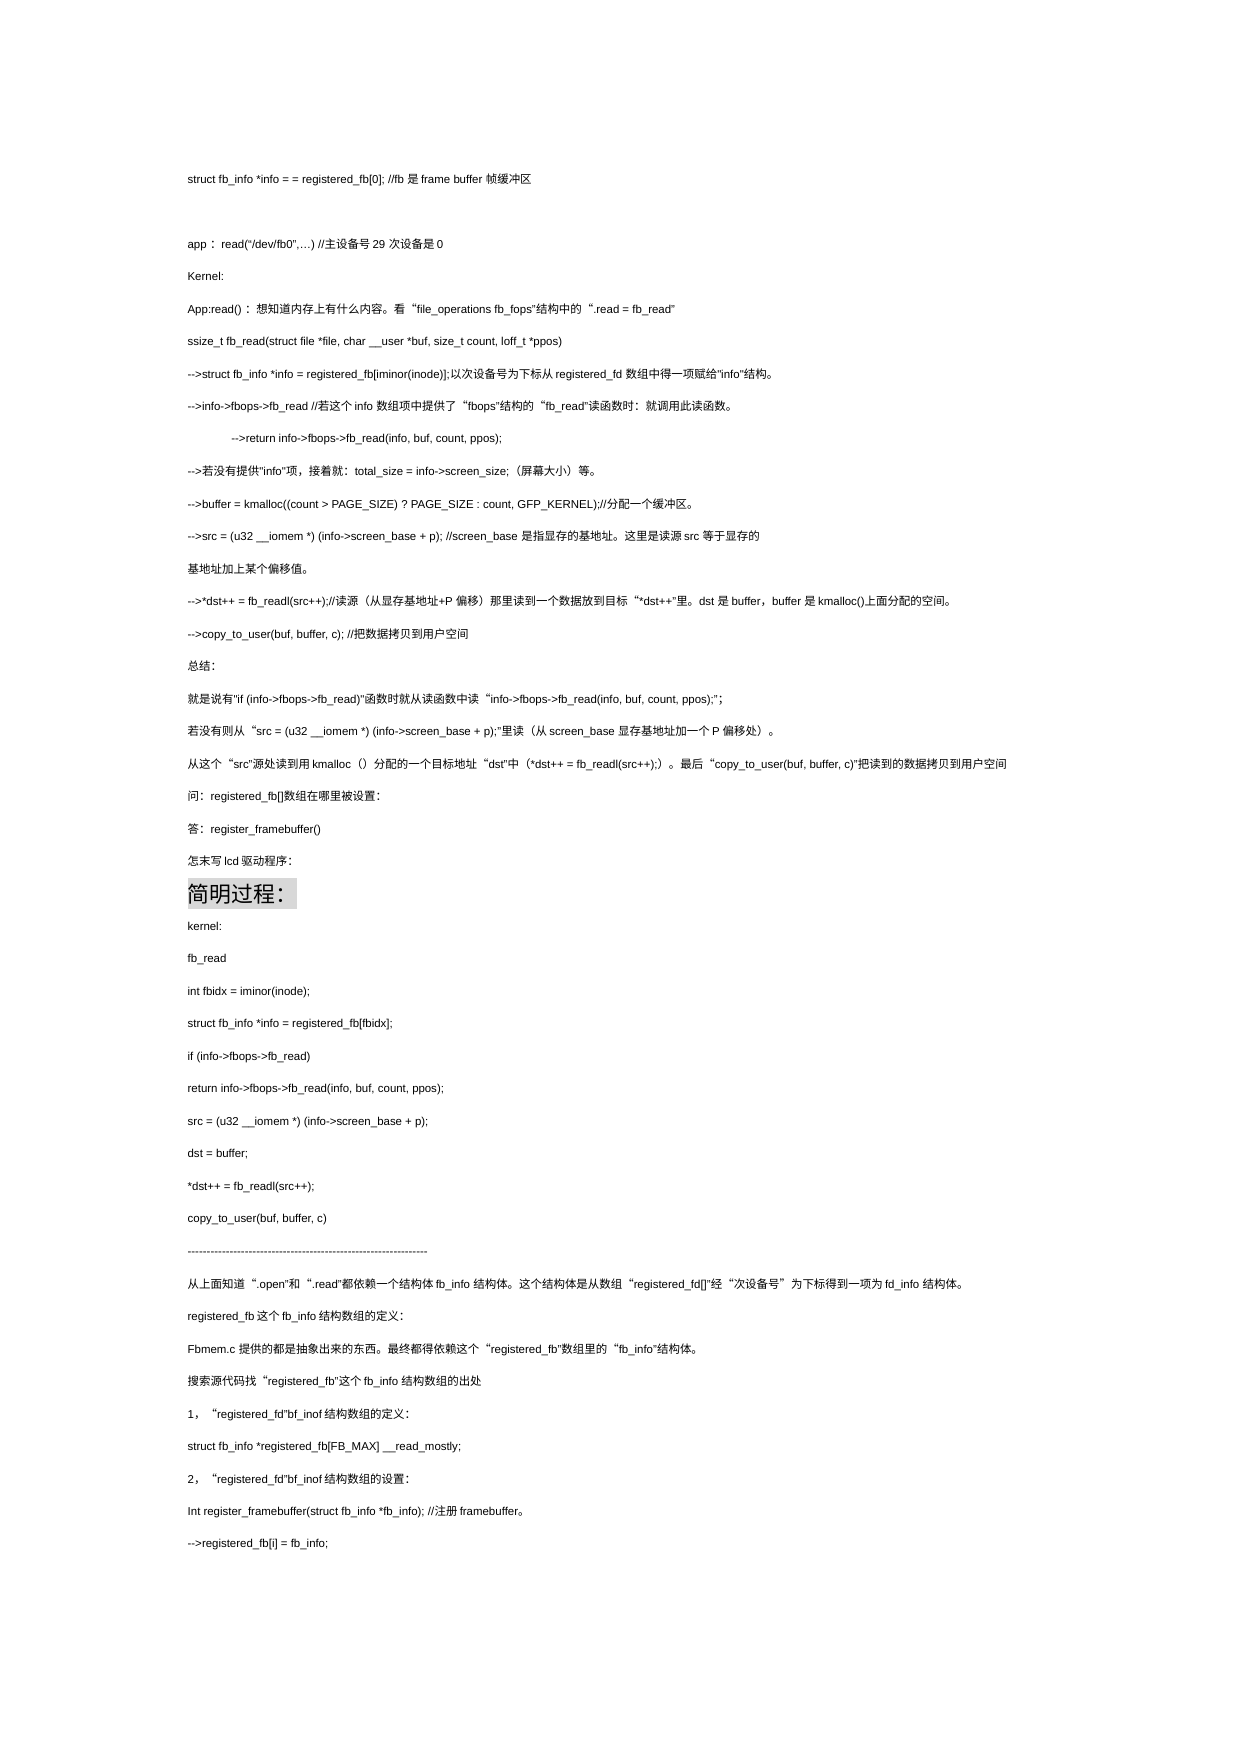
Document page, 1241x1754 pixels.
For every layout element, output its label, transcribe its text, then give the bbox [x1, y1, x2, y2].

text struct fb_info *info = = registered_fb[0]; //fb 是frame buffer 帧缓冲区 [187, 162, 1053, 194]
text -->buffer = kmalloc((count > PAGE_SIZE) ? PAGE_SIZE : count, GFP_KERNEL);//分配一个缓冲区。 [187, 487, 1053, 519]
text Kernel: [187, 259, 1053, 292]
text 1，“registered_fd”bf_inof结构数组的定义： [187, 1397, 1053, 1429]
text -->*dst++ = fb_readl(src++);//读源（从显存基地址+P 偏移）那里读到一个数据放到目标“*dst++”里。dst 是 buffer，buffer 是kmalloc()上面分配的空间。 [187, 584, 1053, 617]
text 基地址加上某个偏移值。 [187, 552, 1053, 584]
text -->struct fb_info *info = registered_fb[iminor(inode)];以次设备号为下标从registered_fd 数组中得一项赋给"info"结构。 [187, 357, 1053, 389]
text int fbidx = iminor(inode); [187, 974, 1053, 1007]
text App:read() ：想知道内存上有什么内容。看“file_operations fb_fops”结构中的“.read = fb_read” [187, 292, 1053, 324]
text copy_to_user(buf, buffer, c) [187, 1202, 1053, 1234]
text 问：registered_fb[]数组在哪里被设置： [187, 779, 1053, 812]
text -->info->fbops->fb_read //若这个info 数组项中提供了“fbops”结构的“fb_read”读函数时：就调用此读函数。 [187, 389, 1053, 422]
text Int register_framebuffer(struct fb_info *fb_info); //注册framebuffer。 [187, 1494, 1053, 1527]
text 2，“registered_fd”bf_inof结构数组的设置： [187, 1462, 1053, 1494]
text src = (u32 __iomem *) (info->screen_base + p); [187, 1104, 1053, 1137]
text dst = buffer; [187, 1137, 1053, 1169]
text -->copy_to_user(buf, buffer, c); //把数据拷贝到用户空间 [187, 617, 1053, 649]
text 若没有则从“src = (u32 __iomem *) (info->screen_base + p);”里读（从screen_base 显存基地址加一个P 偏移处）。 [187, 714, 1053, 747]
text Fbmem.c 提供的都是抽象出来的东西。最终都得依赖这个“registered_fb”数组里的“fb_info”结构体。 [187, 1332, 1053, 1364]
text 怎末写lcd驱动程序： [187, 844, 1053, 877]
text -->registered_fb[i] = fb_info; [187, 1527, 1053, 1559]
text -->若没有提供"info"项，接着就：total_size = info->screen_size;（屏幕大小）等。 [187, 454, 1053, 487]
text 从这个“src”源处读到用kmalloc（）分配的一个目标地址“dst”中（*dst++ = fb_readl(src++);）。最后“copy_to_user(buf, buffer, c)”把读到的数据拷贝到用户空间 [187, 747, 1053, 779]
text struct fb_info *info = registered_fb[fbidx]; [187, 1007, 1053, 1039]
text --------------------------------------------------------------- [187, 1234, 1053, 1267]
text struct fb_info *registered_fb[FB_MAX] __read_mostly; [187, 1429, 1053, 1462]
text -->return info->fbops->fb_read(info, buf, count, ppos); [187, 422, 1053, 454]
text 就是说有"if (info->fbops->fb_read)"函数时就从读函数中读“info->fbops->fb_read(info, buf, count, ppos);”； [187, 682, 1053, 714]
text 简明过程： [187, 877, 1053, 909]
text app ：read(“/dev/fb0”,…) //主设备号29 次设备是0 [187, 227, 1053, 259]
text -->src = (u32 __iomem *) (info->screen_base + p); //screen_base 是指显存的基地址。这里是读源src 等于显存的 [187, 519, 1053, 552]
text 从上面知道“.open”和“.read”都依赖一个结构体fb_info 结构体。这个结构体是从数组“registered_fd[]”经“次设备号”为下标得到一项为fd_info 结构体。 [187, 1267, 1053, 1299]
text registered_fb这个fb_info结构数组的定义： [187, 1299, 1053, 1332]
text 总结： [187, 649, 1053, 682]
text if (info->fbops->fb_read) [187, 1039, 1053, 1072]
text 答：register_framebuffer() [187, 812, 1053, 844]
text *dst++ = fb_readl(src++); [187, 1169, 1053, 1202]
text fb_read [187, 942, 1053, 974]
text 搜索源代码找“registered_fb”这个fb_info 结构数组的出处 [187, 1364, 1053, 1397]
text return info->fbops->fb_read(info, buf, count, ppos); [187, 1072, 1053, 1104]
text ssize_t fb_read(struct file *file, char __user *buf, size_t count, loff_t *ppos) [187, 324, 1053, 357]
text kernel: [187, 909, 1053, 942]
